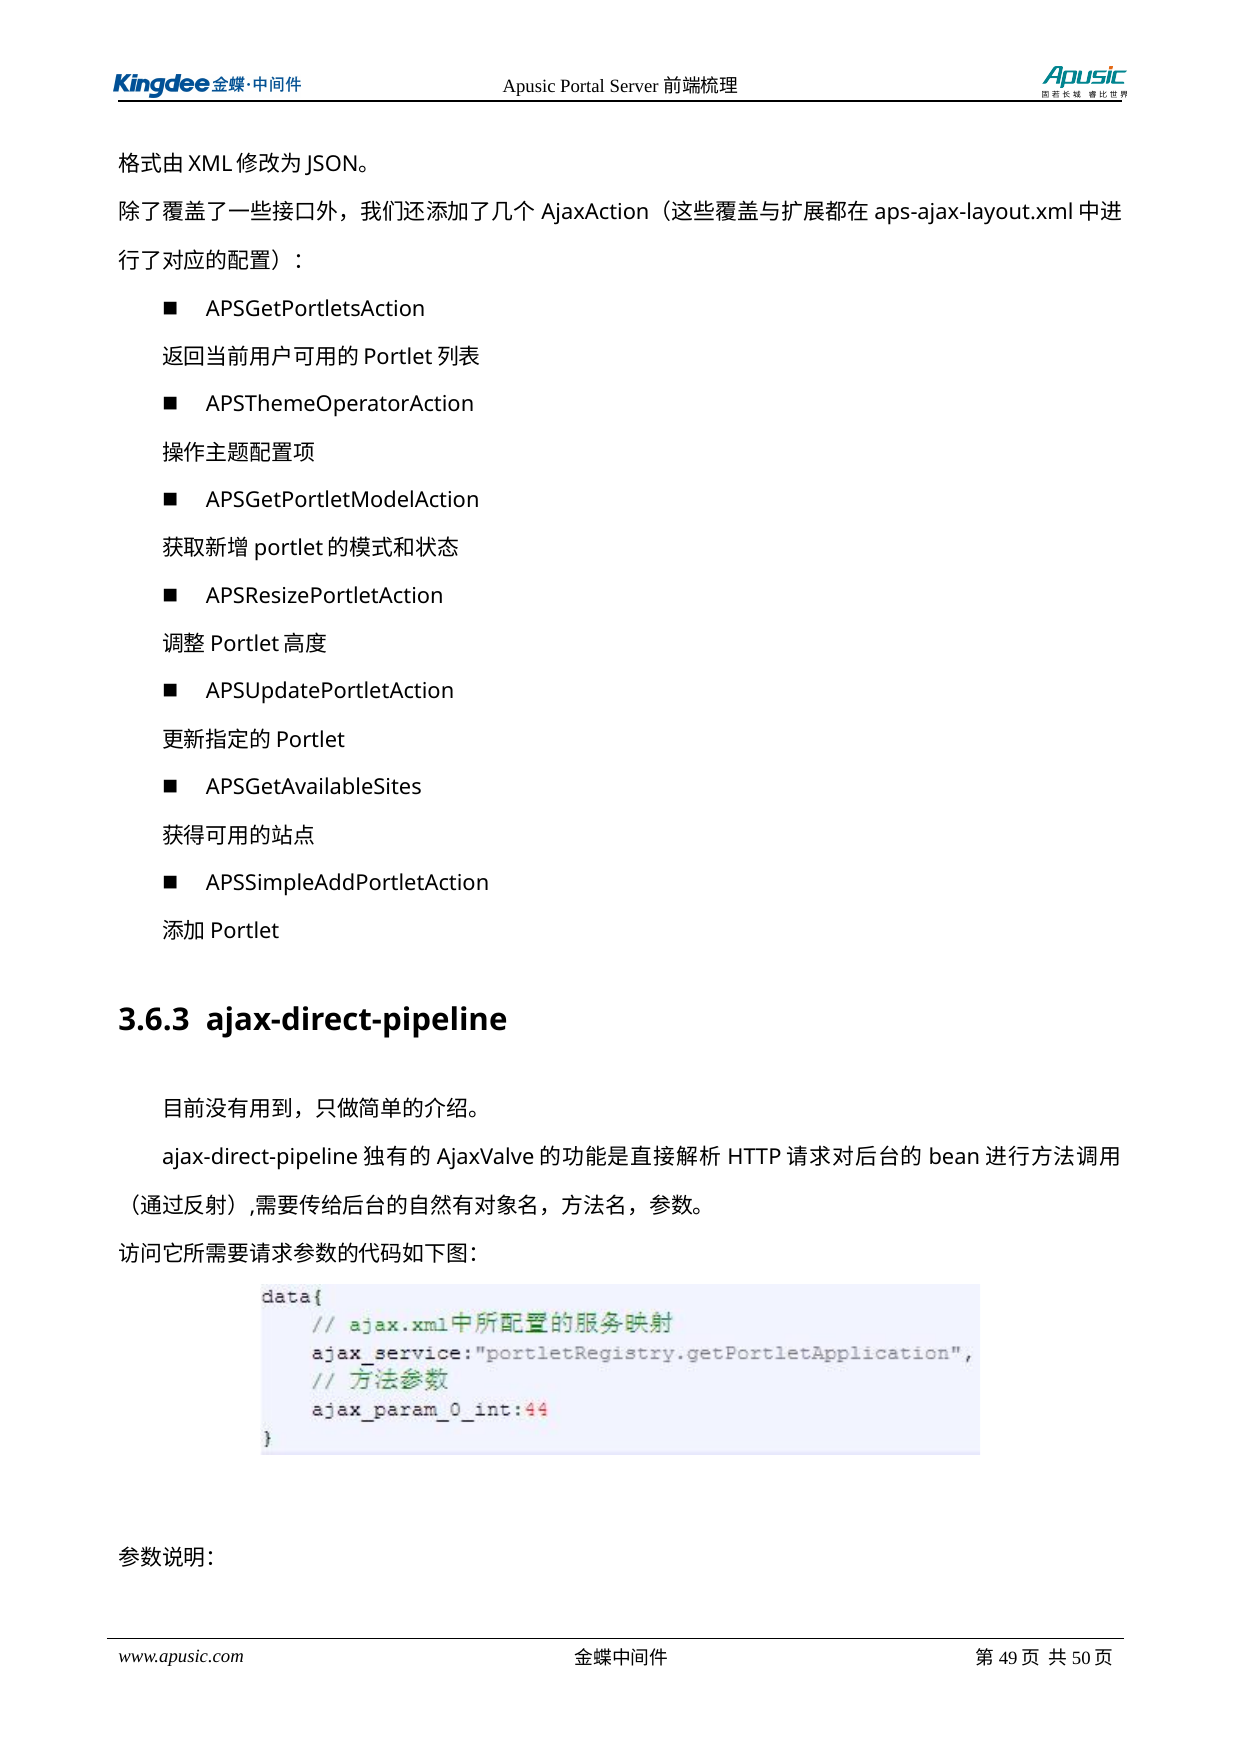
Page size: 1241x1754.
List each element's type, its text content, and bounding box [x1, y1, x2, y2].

text 参数说明： [118, 1539, 1122, 1572]
list 调整Portlet高度 [162, 626, 1122, 658]
list 添加Portlet [162, 913, 1122, 945]
picture [260, 1284, 981, 1455]
list APSResizePortletAction [162, 578, 1122, 611]
text 除了覆盖了一些接口外，我们还添加了几个AjaxAction（这些覆盖与扩展都在aps-ajax-layout.xml中进行了对应的配置）： [118, 194, 1122, 275]
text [118, 146, 1122, 178]
picture [1042, 66, 1127, 98]
list 操作主题配置项 [162, 434, 1122, 467]
list APSThemeOperatorAction [162, 387, 1122, 419]
text ajax-direct-pipeline独有的AjaxValve的功能是直接解析HTTP请求对后台的bean进行方法调用（通过反射）,需要传给后台的自然有对象名，方法名，参数。 [118, 1139, 1122, 1220]
list APSGetAvailableSites [162, 770, 1122, 802]
list APSGetPortletsAction [162, 291, 1122, 324]
subtitle ajax-direct-pipeline [118, 986, 1122, 1051]
list 更新指定的Portlet [162, 721, 1122, 754]
list 返回当前用户可用的Portlet列表 [162, 338, 1122, 371]
list 获取新增portlet的模式和状态 [162, 530, 1122, 562]
list APSSimpleAddPortletAction [162, 866, 1122, 898]
text 访问它所需要请求参数的代码如下图： [118, 1236, 1122, 1268]
list APSGetPortletModelAction [162, 483, 1122, 515]
list 获得可用的站点 [162, 817, 1122, 850]
list APSUpdatePortletAction [162, 674, 1122, 707]
picture [113, 74, 301, 98]
text 目前没有用到，只做简单的介绍。 [118, 1091, 1122, 1123]
